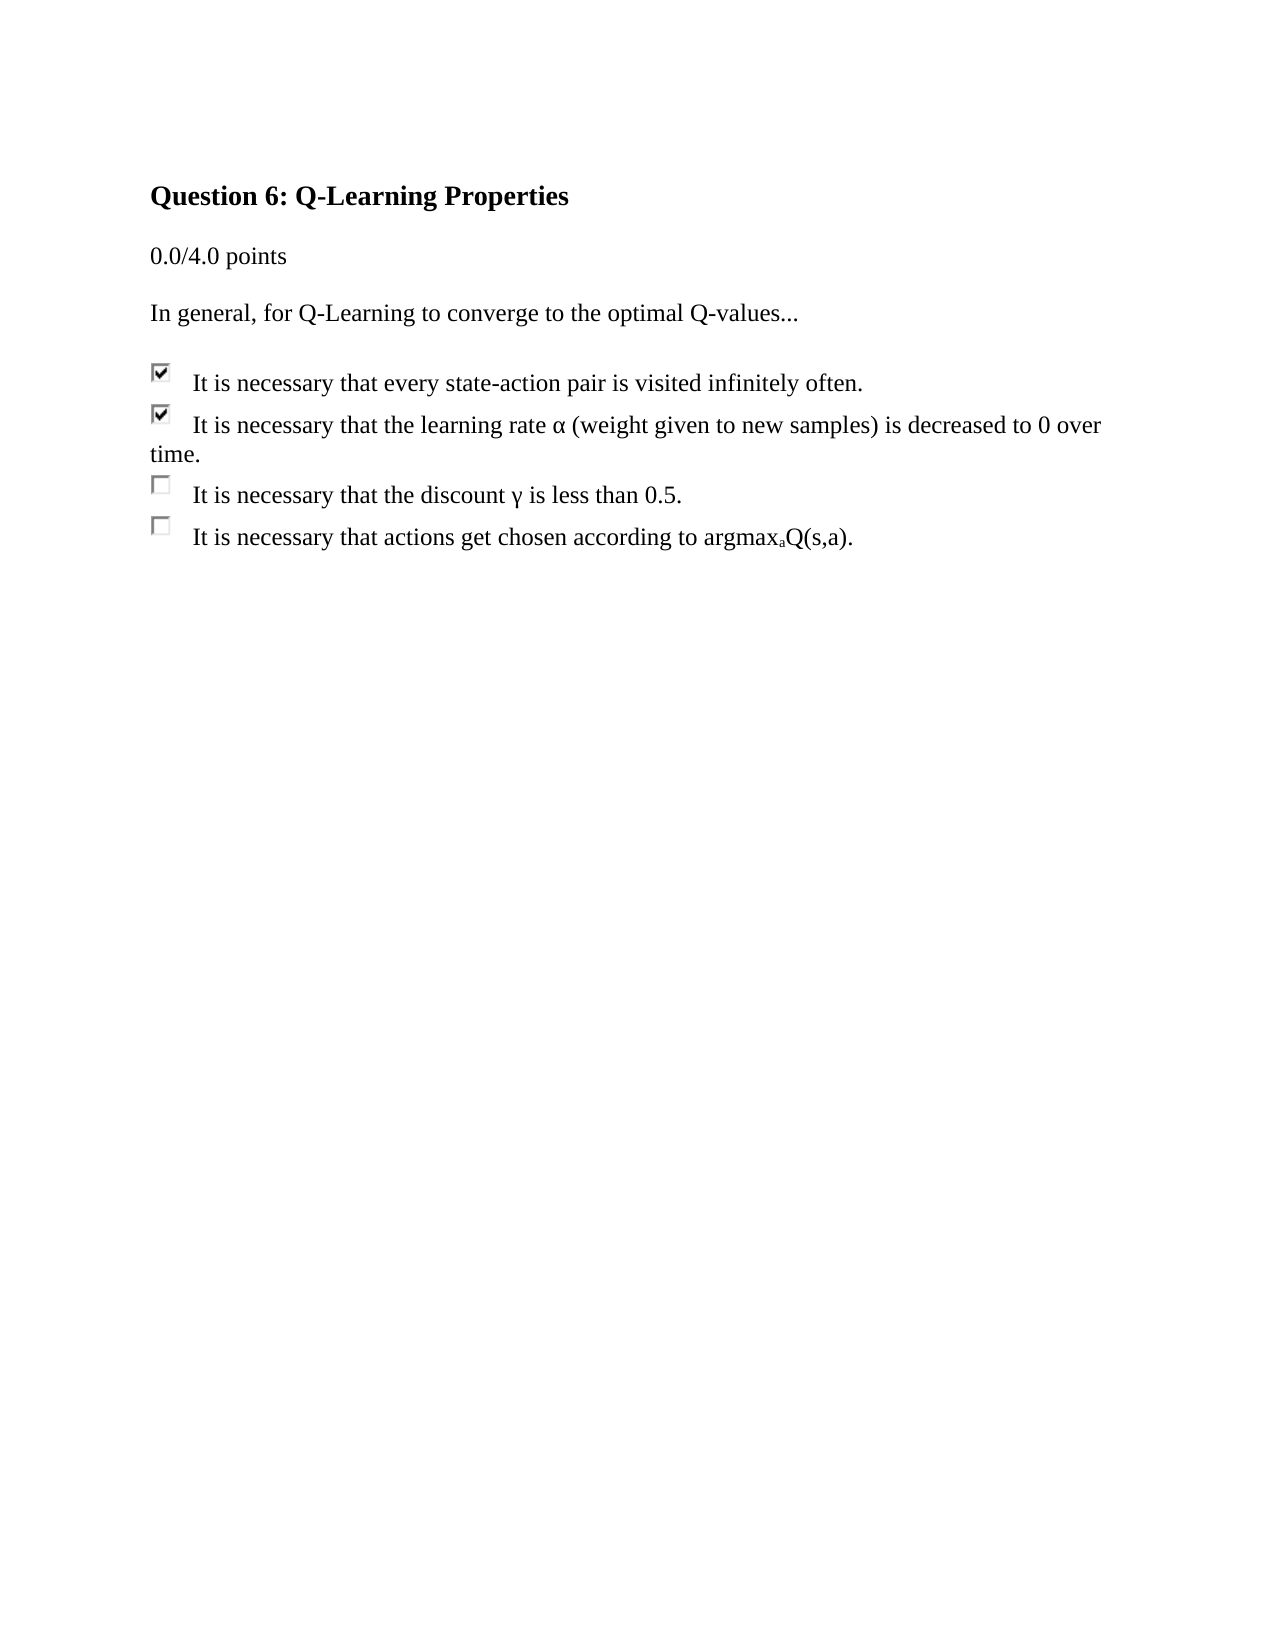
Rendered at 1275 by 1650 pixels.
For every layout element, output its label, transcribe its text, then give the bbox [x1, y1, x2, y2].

text It is necessary that actions get chosen according to argmaxaQ(s,a). [150, 509, 1125, 550]
text It is necessary that the discount γ is less than 0.5. [150, 467, 1125, 509]
text Question 6: Q-Learning Properties [150, 179, 1125, 212]
text It is necessary that the learning rate α (weight given to new samples) is decreased to 0 over time. [150, 397, 1125, 467]
text It is necessary that every state-action pair is visited infinitely often. [150, 356, 1125, 397]
text In general, for Q-Learning to converge to the optimal Q-values... [150, 298, 1125, 327]
text 0.0/4.0 points [150, 241, 1125, 269]
